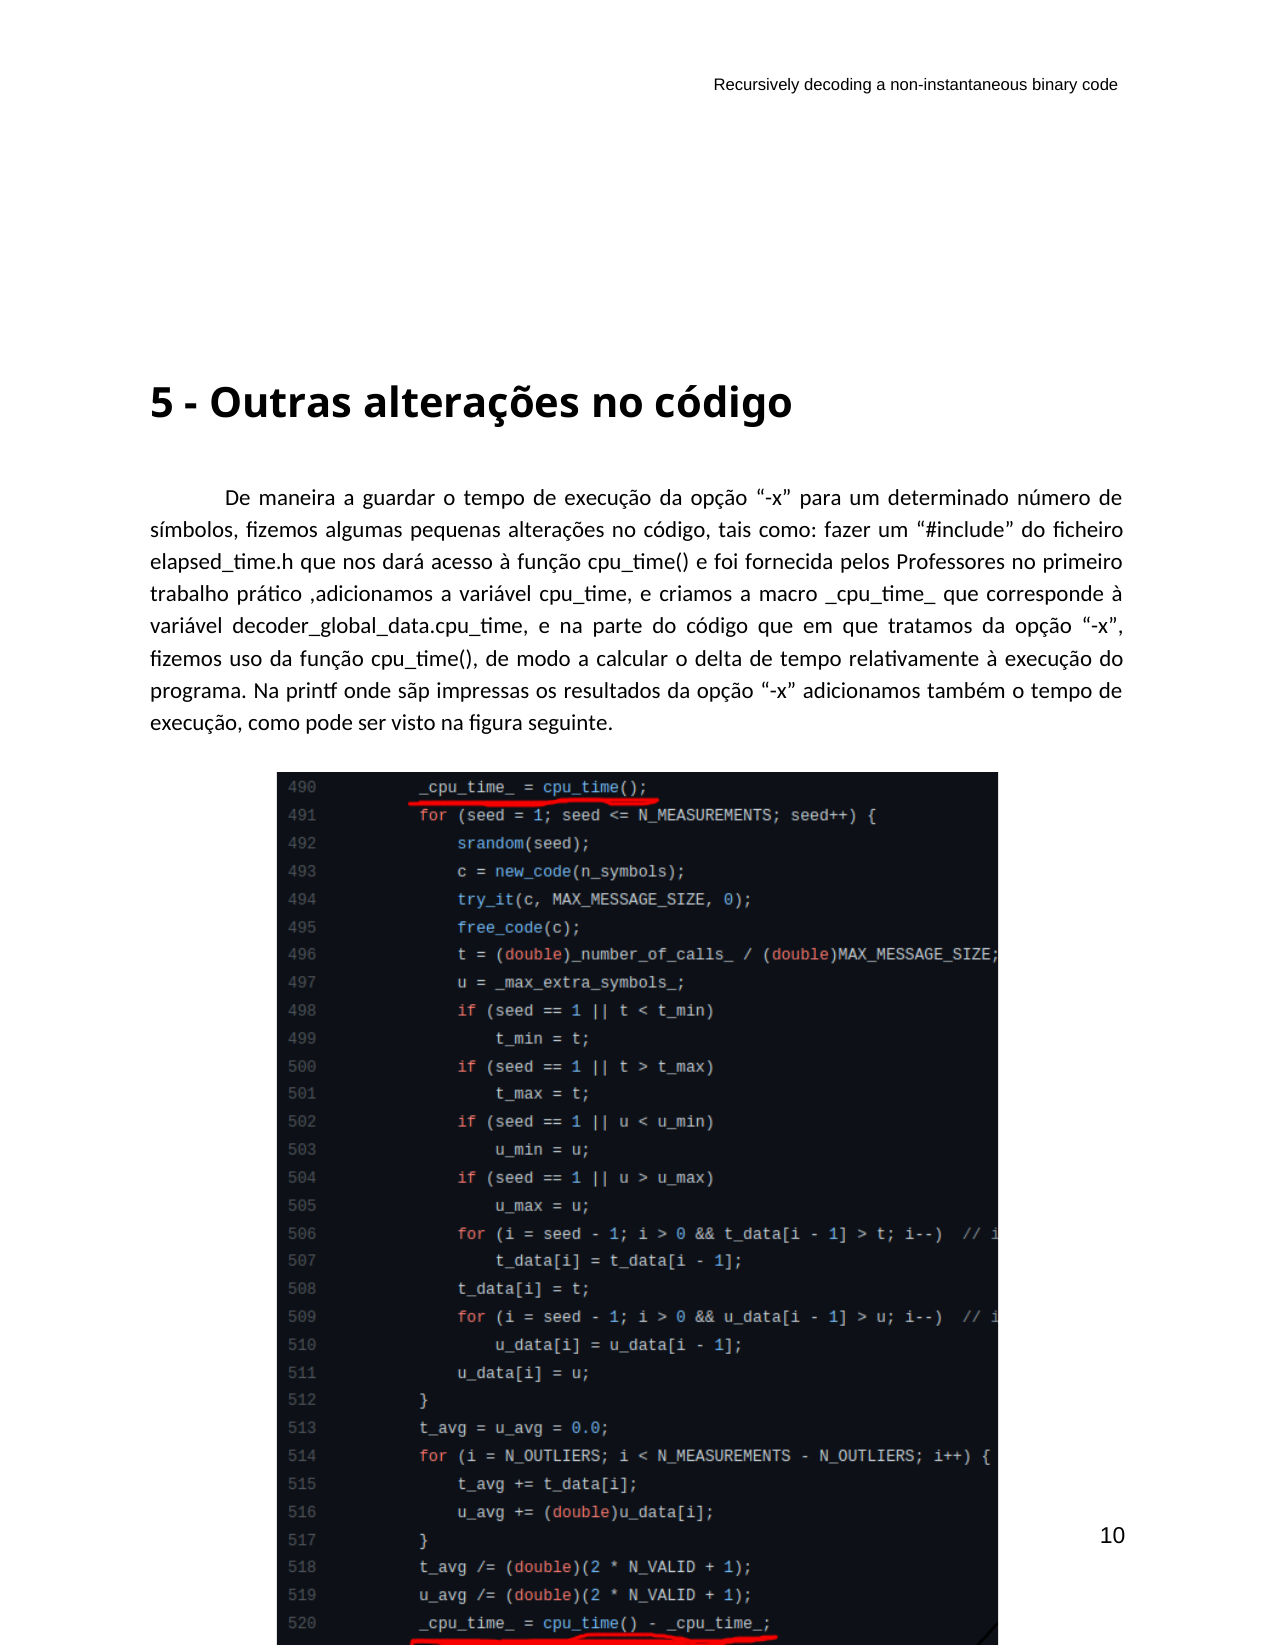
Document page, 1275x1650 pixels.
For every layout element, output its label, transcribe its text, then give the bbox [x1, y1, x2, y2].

subtitle 5 - Outras alterações no código [150, 373, 1125, 430]
text De maneira a guardar o tempo de execução da opção “-x” para um determinado número de símbolos, fizemos algumas pequenas alterações no código, tais como: fazer um “#include” do ficheiro elapsed_time.h que nos dará acesso à função cpu_time() e foi fornecida pelos Professores no primeiro trabalho prático ,adicionamos a variável cpu_time, e criamos a macro _cpu_time_ que corresponde à variável decoder_global_data.cpu_time, e na parte do código que em que tratamos da opção “-x”, fizemos uso da função cpu_time(), de modo a calcular o delta de tempo relativamente à execução do programa. Na printf onde sãp impressas os resultados da opção “-x” adicionamos também o tempo de execução, como pode ser visto na figura seguinte. [150, 483, 1125, 736]
picture [276, 772, 999, 1645]
